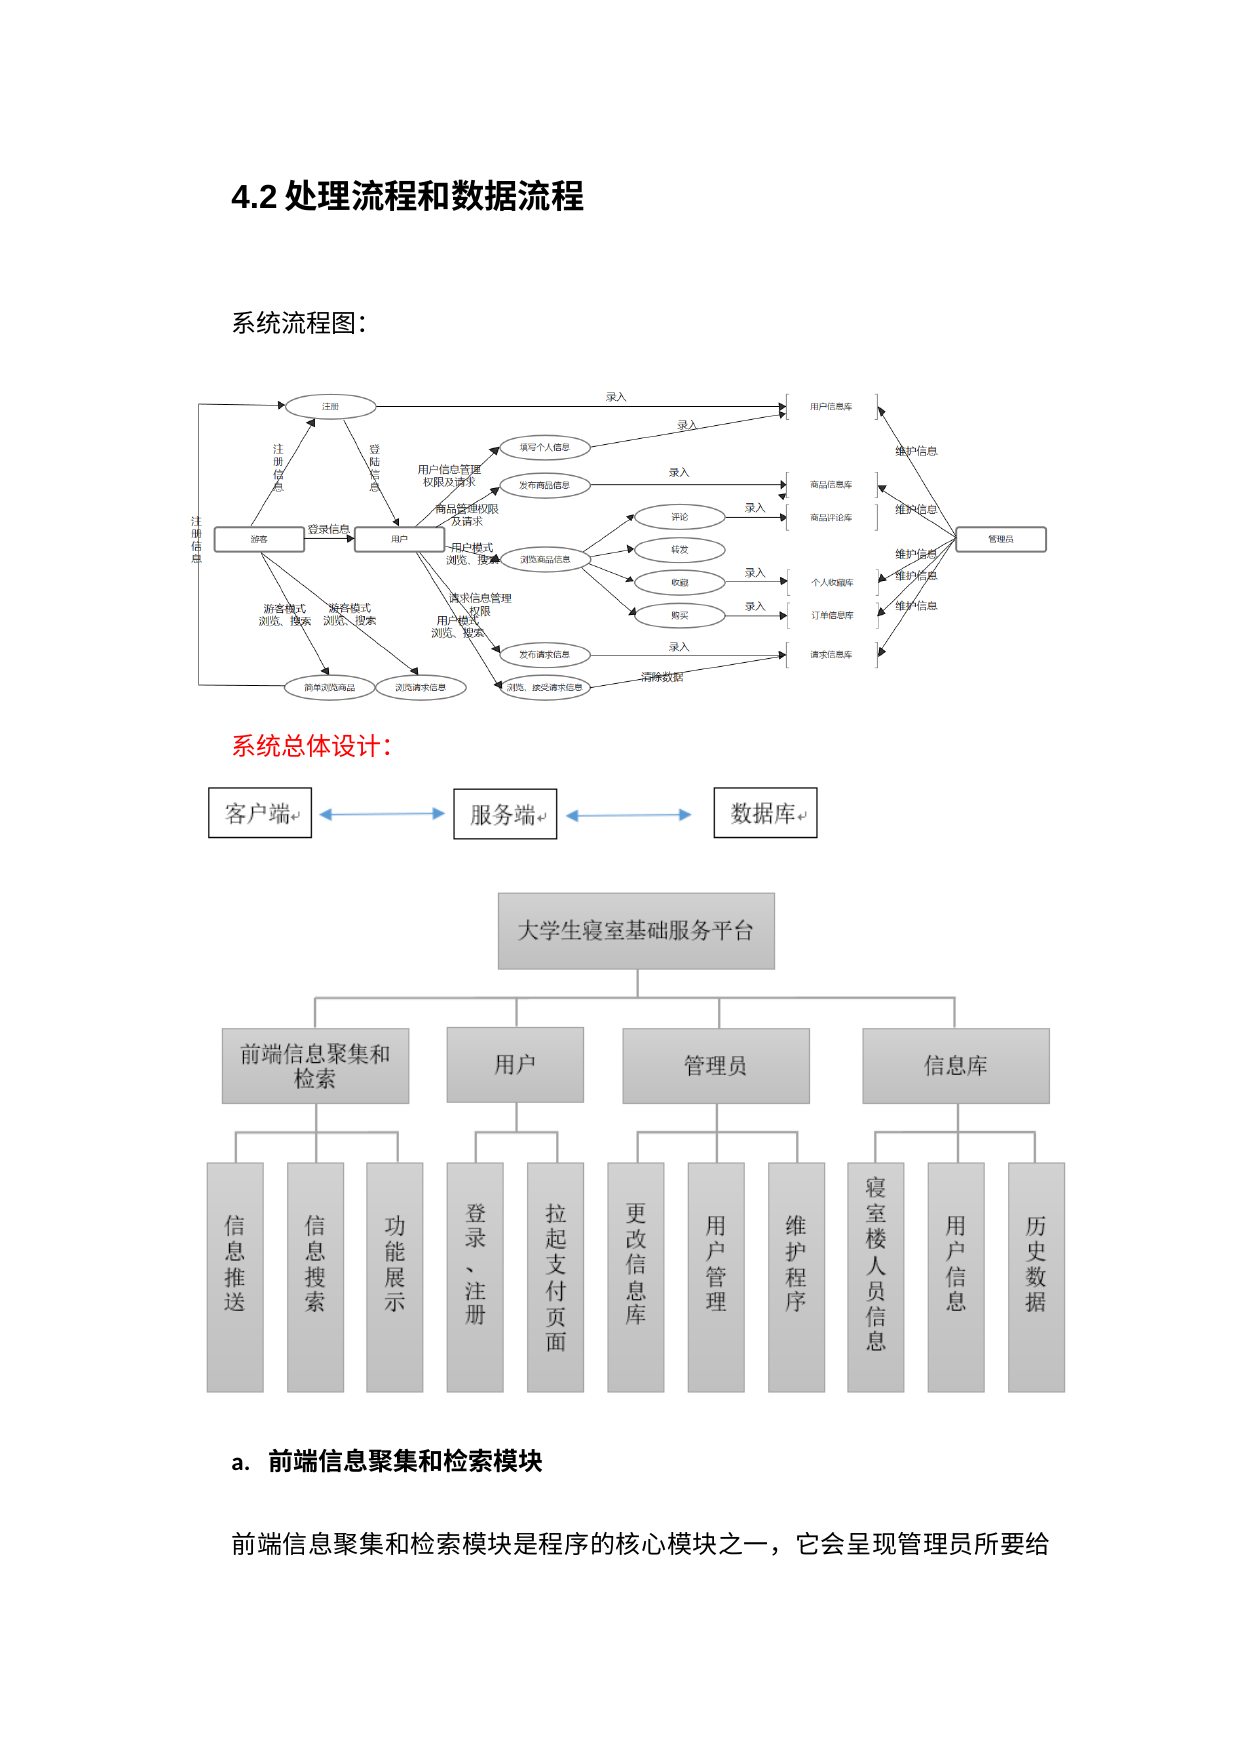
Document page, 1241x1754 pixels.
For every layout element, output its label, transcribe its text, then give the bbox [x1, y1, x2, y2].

picture [187, 776, 864, 865]
picture [187, 354, 1053, 711]
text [187, 1510, 1053, 1575]
list 前端信息聚集和检索模块 [231, 1427, 1053, 1492]
picture [187, 874, 1105, 1409]
text 系统总体设计： [187, 712, 1053, 777]
text 系统流程图： [187, 289, 1053, 354]
subtitle 4.2处理流程和数据流程 [187, 162, 1053, 227]
